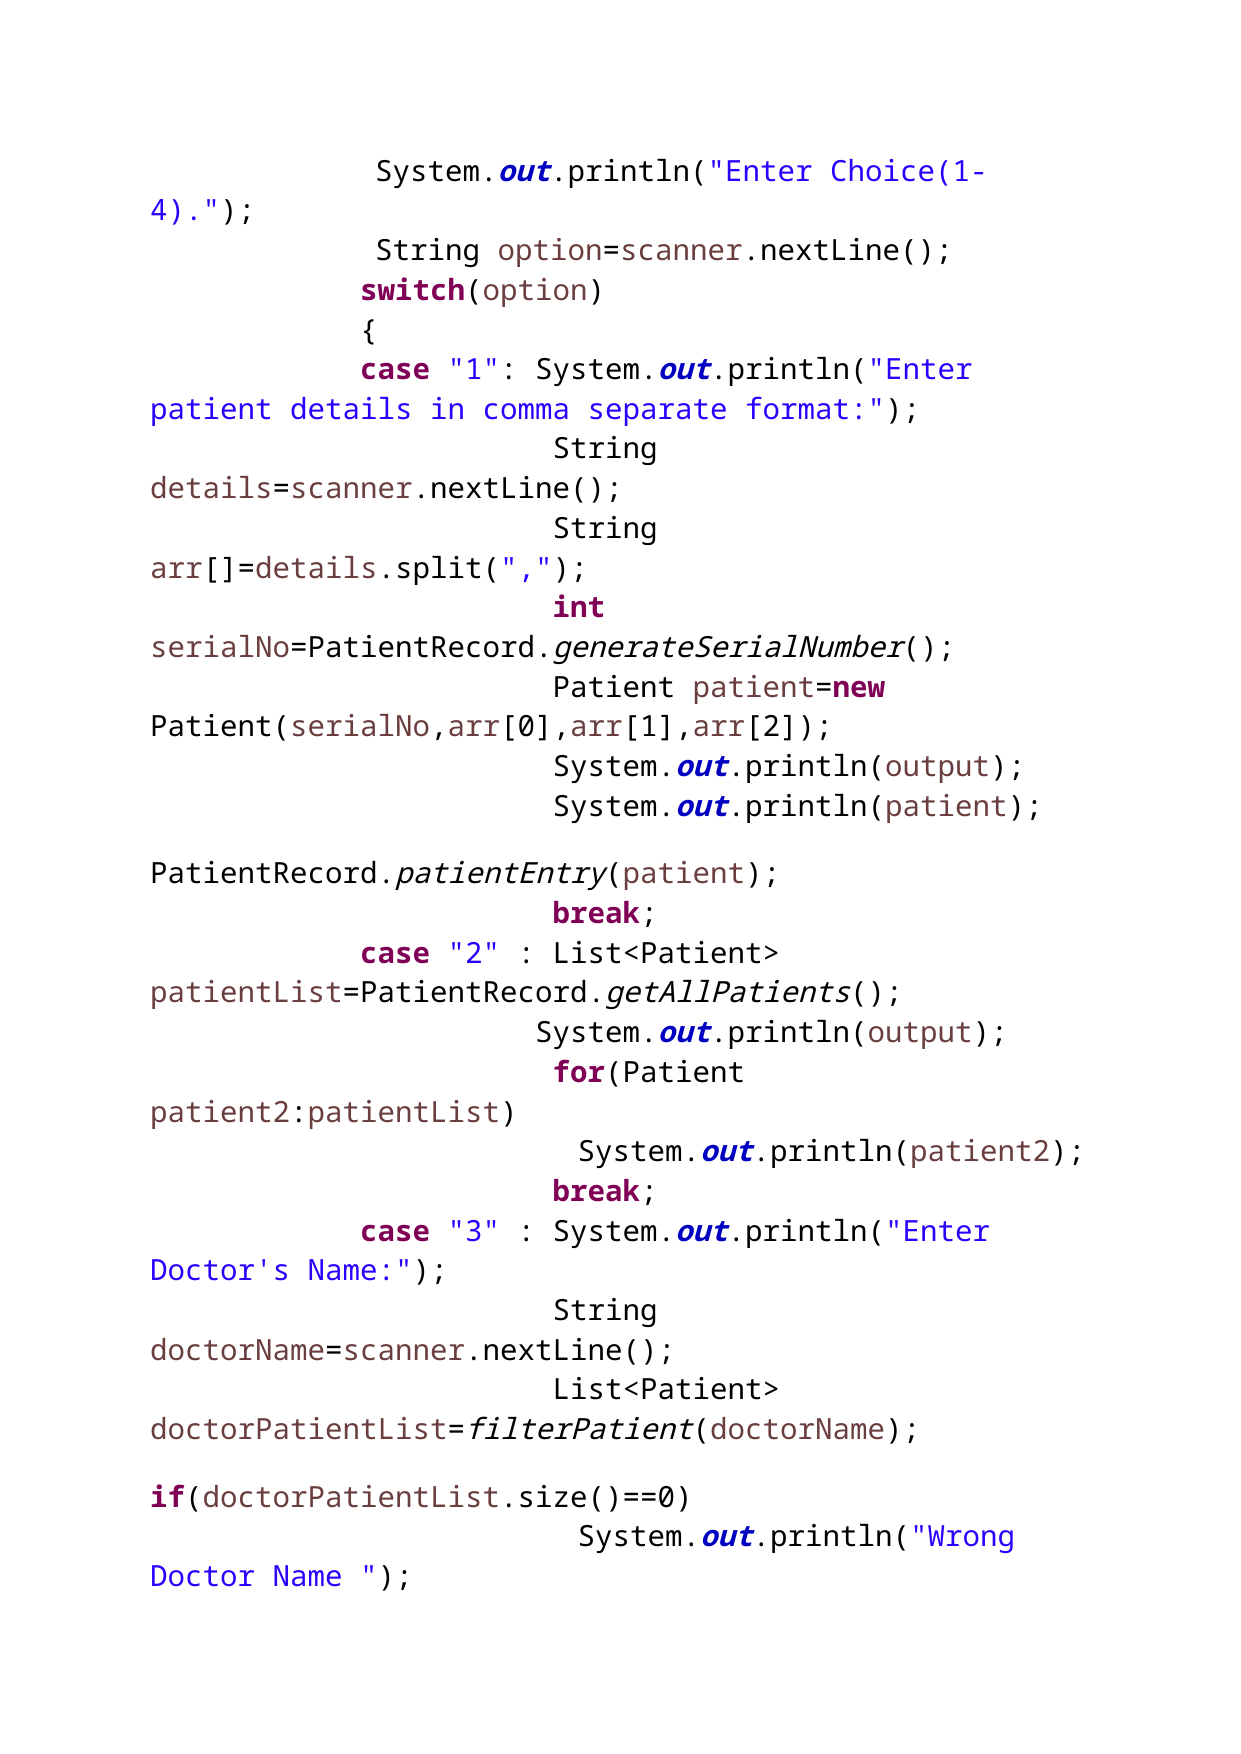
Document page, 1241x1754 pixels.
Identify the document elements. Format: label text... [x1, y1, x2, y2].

text break; [150, 1170, 1090, 1210]
text String arr[]=details.split(","); [150, 507, 1090, 587]
text System.out.println(output); [150, 1011, 1090, 1051]
text System.out.println("Enter Choice(1-4)."); [150, 150, 1090, 229]
text System.out.println(patient); [150, 785, 1090, 825]
text Patient patient=new Patient(serialNo,arr[0],arr[1],arr[2]); [150, 666, 1090, 745]
text break; [150, 892, 1090, 932]
text case "1": System.out.println("Enter patient details in comma separate format:"); [150, 348, 1090, 428]
text int serialNo=PatientRecord.generateSerialNumber(); [150, 587, 1090, 666]
text List<Patient> doctorPatientList=filterPatient(doctorName); [150, 1369, 1090, 1448]
text System.out.println("Wrong Doctor Name "); [150, 1516, 1090, 1595]
text { [150, 309, 1090, 348]
text for(Patient patient2:patientList) [150, 1051, 1090, 1131]
text System.out.println(output); [150, 745, 1090, 785]
text String details=scanner.nextLine(); [150, 428, 1090, 507]
text case "2" : List<Patient> patientList=PatientRecord.getAllPatients(); [150, 932, 1090, 1011]
text System.out.println(patient2); [150, 1131, 1090, 1170]
text switch(option) [150, 269, 1090, 309]
text String option=scanner.nextLine(); [150, 229, 1090, 269]
text if(doctorPatientList.size()==0) [150, 1448, 1090, 1516]
text String doctorName=scanner.nextLine(); [150, 1289, 1090, 1369]
text PatientRecord.patientEntry(patient); [150, 825, 1090, 892]
text case "3" : System.out.println("Enter Doctor's Name:"); [150, 1210, 1090, 1289]
